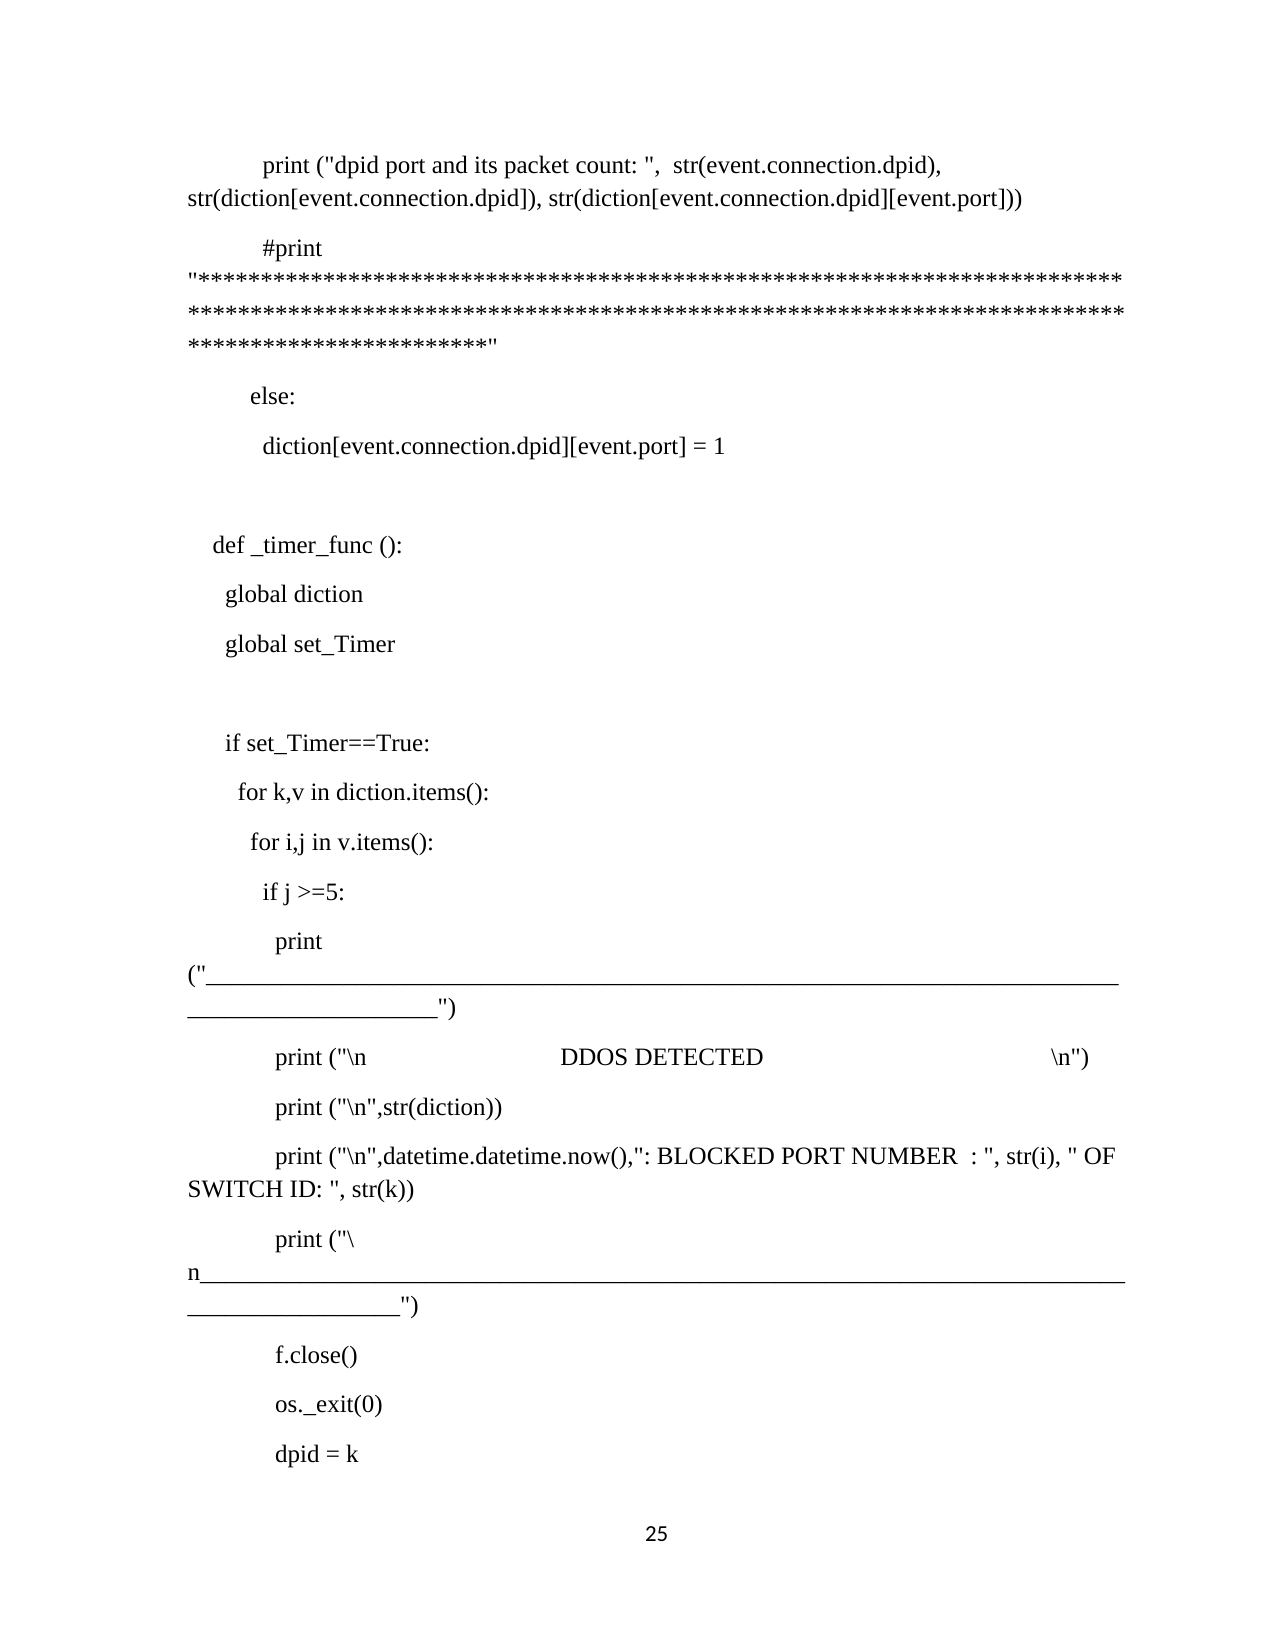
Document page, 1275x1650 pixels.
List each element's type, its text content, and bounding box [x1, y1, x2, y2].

text print ("\n",datetime.datetime.now(),": BLOCKED PORT NUMBER : ", str(i), " OF SWITCH ID: ", str(k)) [187, 1141, 1125, 1203]
text if j >=5: [187, 877, 1125, 905]
text print ("\n",str(diction)) [187, 1092, 1125, 1121]
text for k,v in diction.items(): [187, 777, 1125, 806]
text dpid = k [187, 1439, 1125, 1468]
text global diction [187, 579, 1125, 608]
text else: [187, 381, 1125, 410]
text print ("dpid port and its packet count: ", str(event.connection.dpid), str(diction[event.connection.dpid]), str(diction[event.connection.dpid][event.port])) [187, 150, 1125, 212]
text if set_Timer==True: [187, 728, 1125, 756]
text print ("\n___________________________________________________________________________________________") [187, 1224, 1125, 1319]
text global set_Timer [187, 629, 1125, 658]
text for i,j in v.items(): [187, 827, 1125, 856]
text diction[event.connection.dpid][event.port] = 1 [187, 431, 1125, 460]
text def _timer_func (): [187, 530, 1125, 558]
text print ("_____________________________________________________________________________________________") [187, 926, 1125, 1021]
text f.close() [187, 1340, 1125, 1369]
text os._exit(0) [187, 1389, 1125, 1418]
text print ("\n DDOS DETECTED \n") [187, 1042, 1125, 1071]
